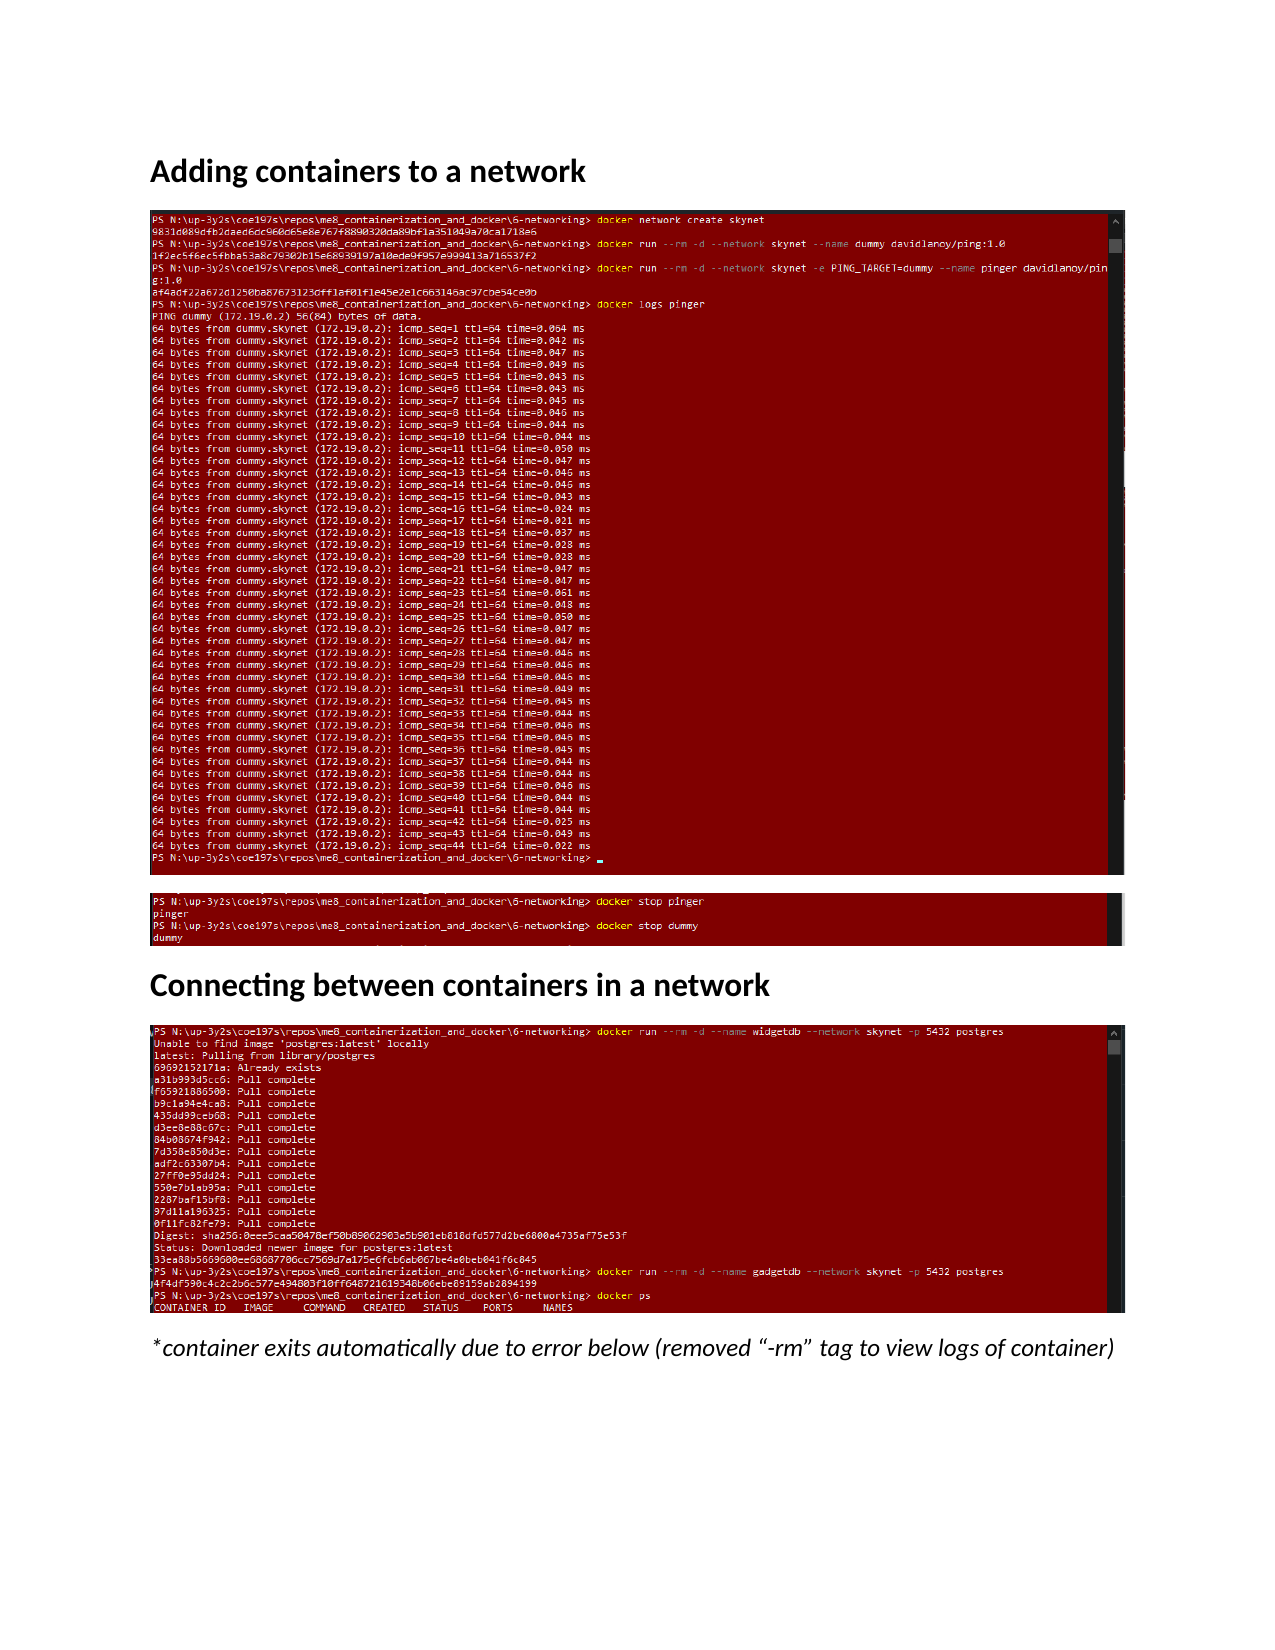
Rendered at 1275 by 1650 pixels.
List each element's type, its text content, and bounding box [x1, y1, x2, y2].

text Connecting between containers in a network [150, 964, 1125, 1005]
picture [150, 893, 1125, 946]
picture [150, 1025, 1125, 1313]
picture [150, 210, 1125, 875]
text *container exits automatically due to error below (removed “-rm” tag to view logs of container) [150, 1332, 1125, 1362]
text Adding containers to a network [150, 150, 1125, 191]
